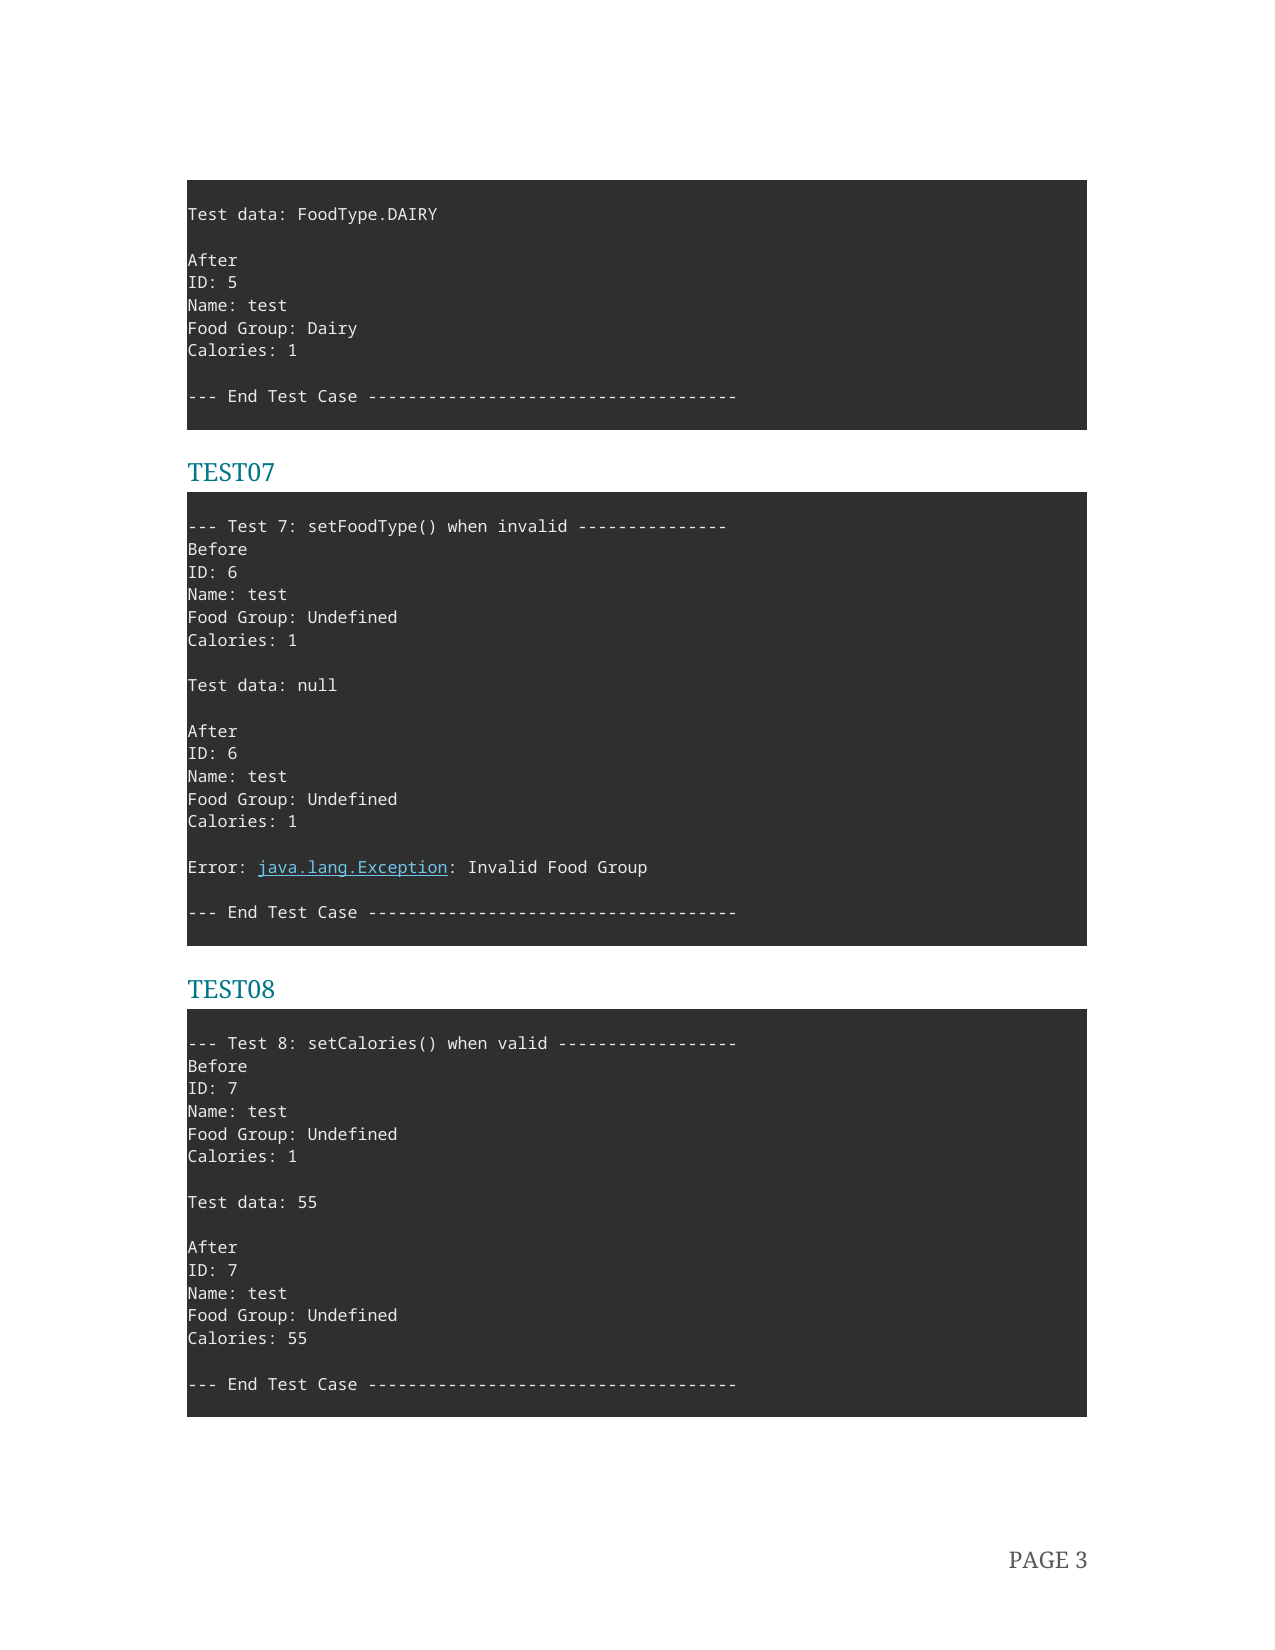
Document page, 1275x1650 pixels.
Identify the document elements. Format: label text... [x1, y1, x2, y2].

subtitle test08 [187, 971, 1087, 1005]
text --- End Test Case ------------------------------------- [187, 1372, 1087, 1395]
text ID: 5 [187, 271, 1087, 293]
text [187, 384, 1087, 407]
text ID: 7 [187, 1077, 1087, 1099]
text Before [187, 538, 1087, 560]
text Name: test [187, 1281, 1087, 1304]
text --- Test 8: setCalories() when valid ------------------ [187, 1031, 1087, 1054]
text Test data: FoodType.DAIRY [187, 203, 1087, 225]
text After [187, 248, 1087, 271]
text Food Group: Undefined [187, 606, 1087, 628]
text Calories: 1 [187, 628, 1087, 651]
text Calories: 1 [187, 810, 1087, 833]
text Name: test [187, 293, 1087, 316]
text Error: java.lang.Exception: Invalid Food Group [187, 856, 1087, 878]
text Name: test [187, 1099, 1087, 1122]
text Food Group: Dairy [187, 316, 1087, 339]
text Calories: 1 [187, 1145, 1087, 1168]
text Calories: 55 [187, 1327, 1087, 1349]
text Name: test [187, 583, 1087, 606]
text --- End Test Case ------------------------------------- [187, 901, 1087, 924]
text Calories: 1 [187, 339, 1087, 362]
text Food Group: Undefined [187, 1304, 1087, 1327]
text ID: 6 [187, 560, 1087, 583]
text Test data: null [187, 674, 1087, 697]
text Food Group: Undefined [187, 1122, 1087, 1145]
subtitle test07 [187, 455, 1087, 489]
text ID: 7 [187, 1258, 1087, 1281]
text ID: 6 [187, 742, 1087, 765]
text Before [187, 1054, 1087, 1077]
text Food Group: Undefined [187, 787, 1087, 810]
text Name: test [187, 765, 1087, 787]
text After [187, 719, 1087, 742]
text --- Test 7: setFoodType() when invalid --------------- [187, 515, 1087, 538]
text Test data: 55 [187, 1190, 1087, 1213]
text After [187, 1236, 1087, 1258]
